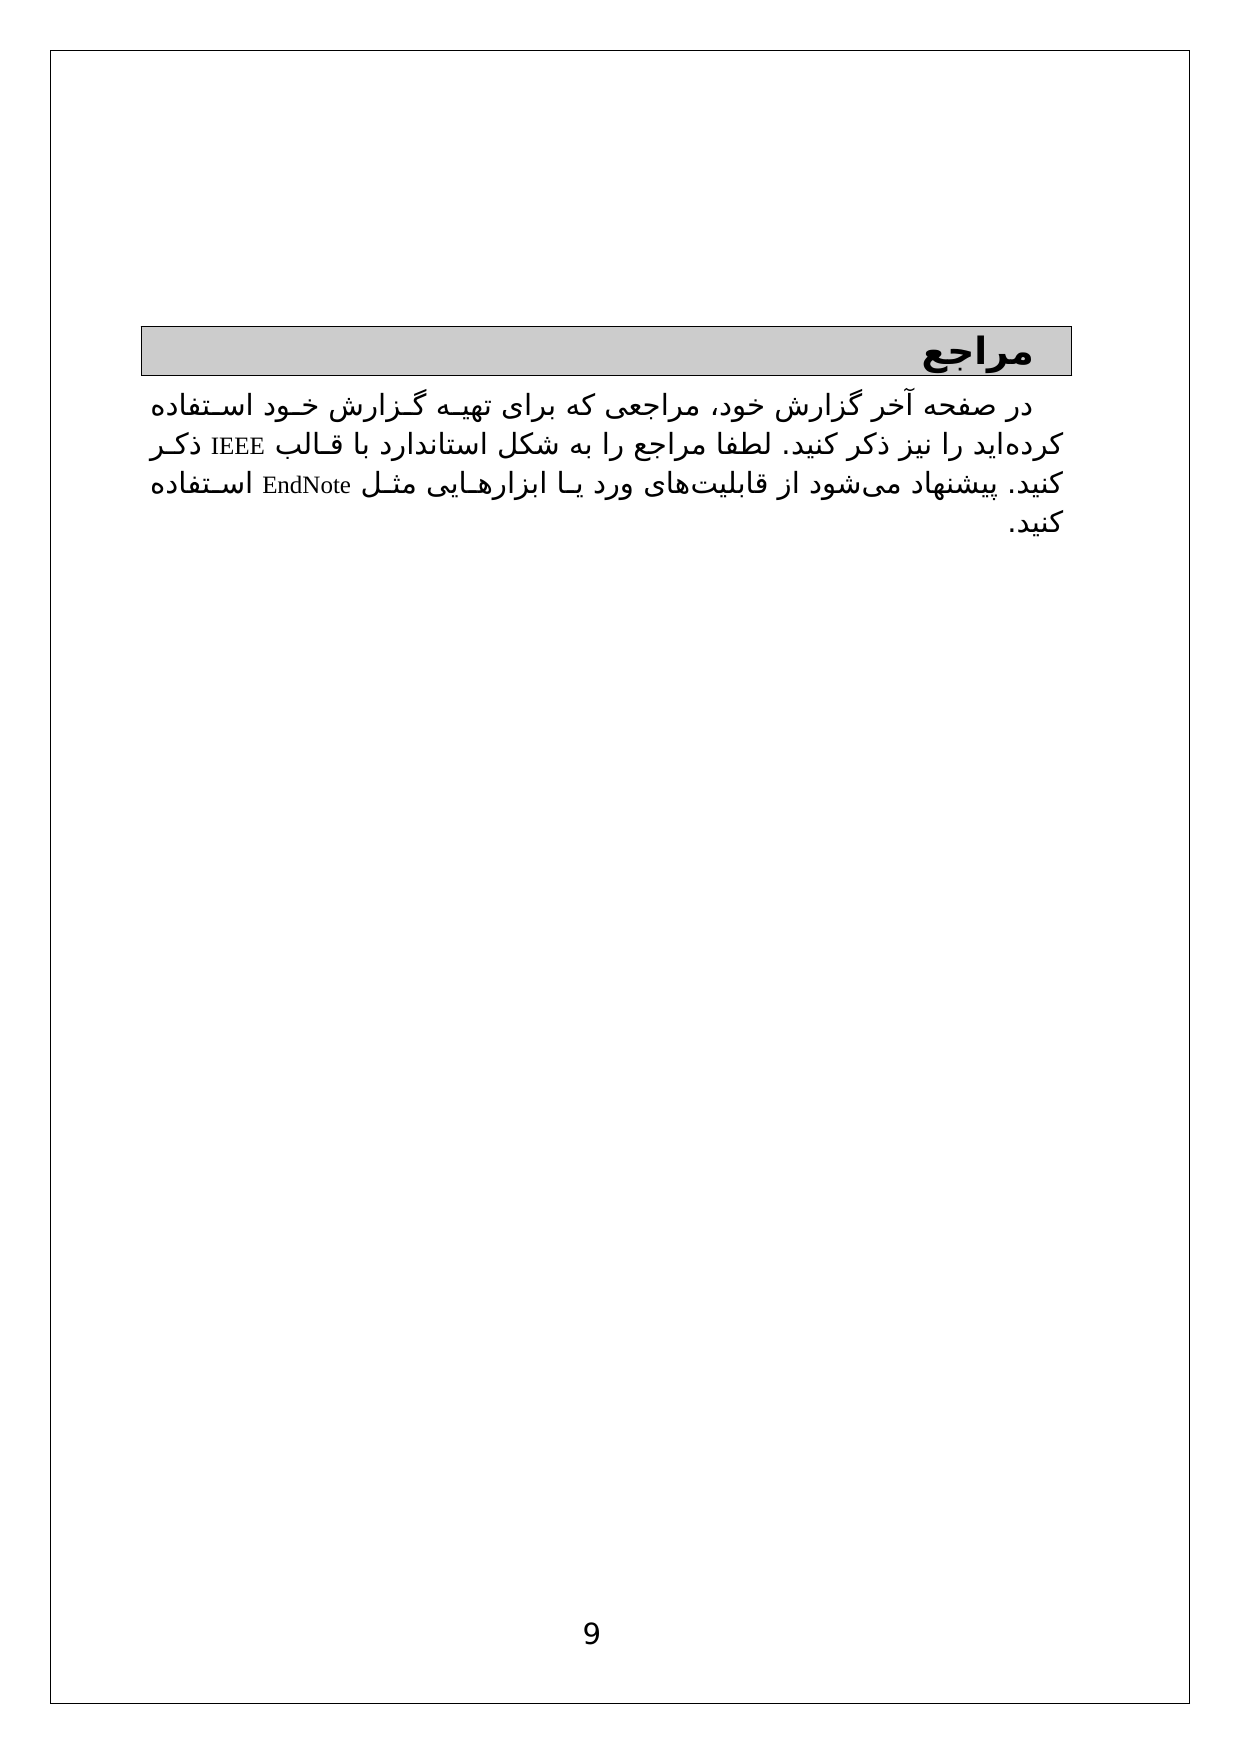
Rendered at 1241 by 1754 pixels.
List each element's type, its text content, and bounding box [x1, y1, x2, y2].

text در صفحه آخر گزارش خود، مراجعی که برای تهیه گزارش خود استفاده کرده‌اید را نیز ذکر کنید. لطفا مراجع را به شکل استاندارد با قالب IEEE ذکر کنید. پیشنهاد می‌شود از قابلیت‌های ورد یا ابزارهایی مثل EndNote استفاده کنید. [150, 388, 1063, 539]
subtitle مراجع [142, 327, 1071, 375]
